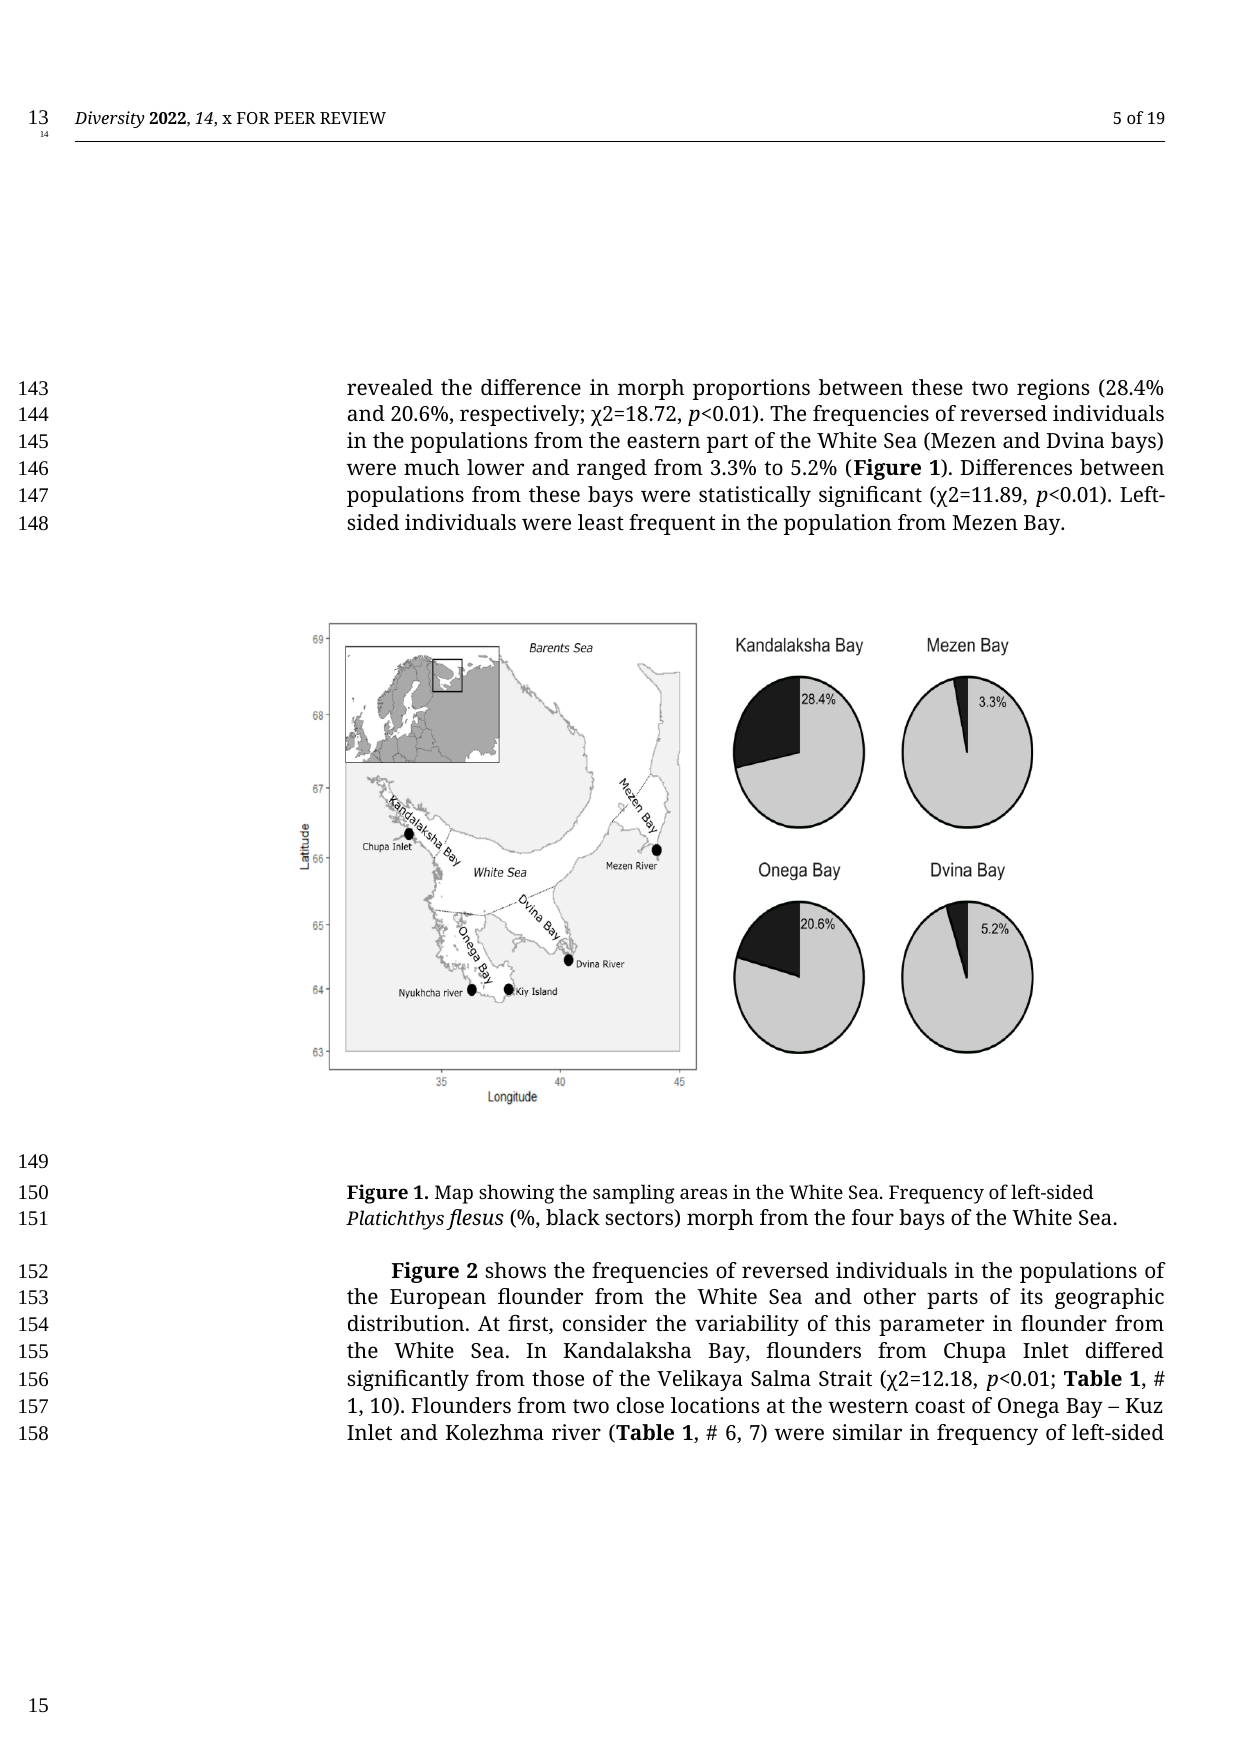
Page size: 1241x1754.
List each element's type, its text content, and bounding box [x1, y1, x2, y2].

text Figure 1. Map showing the sampling areas in the White Sea. Frequency of left-sided Platichthys flesus (%, black sectors) morph from the four bays of the White Sea. [347, 1181, 1165, 1232]
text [347, 1257, 1165, 1446]
picture [156, 561, 1084, 1168]
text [347, 374, 1165, 536]
